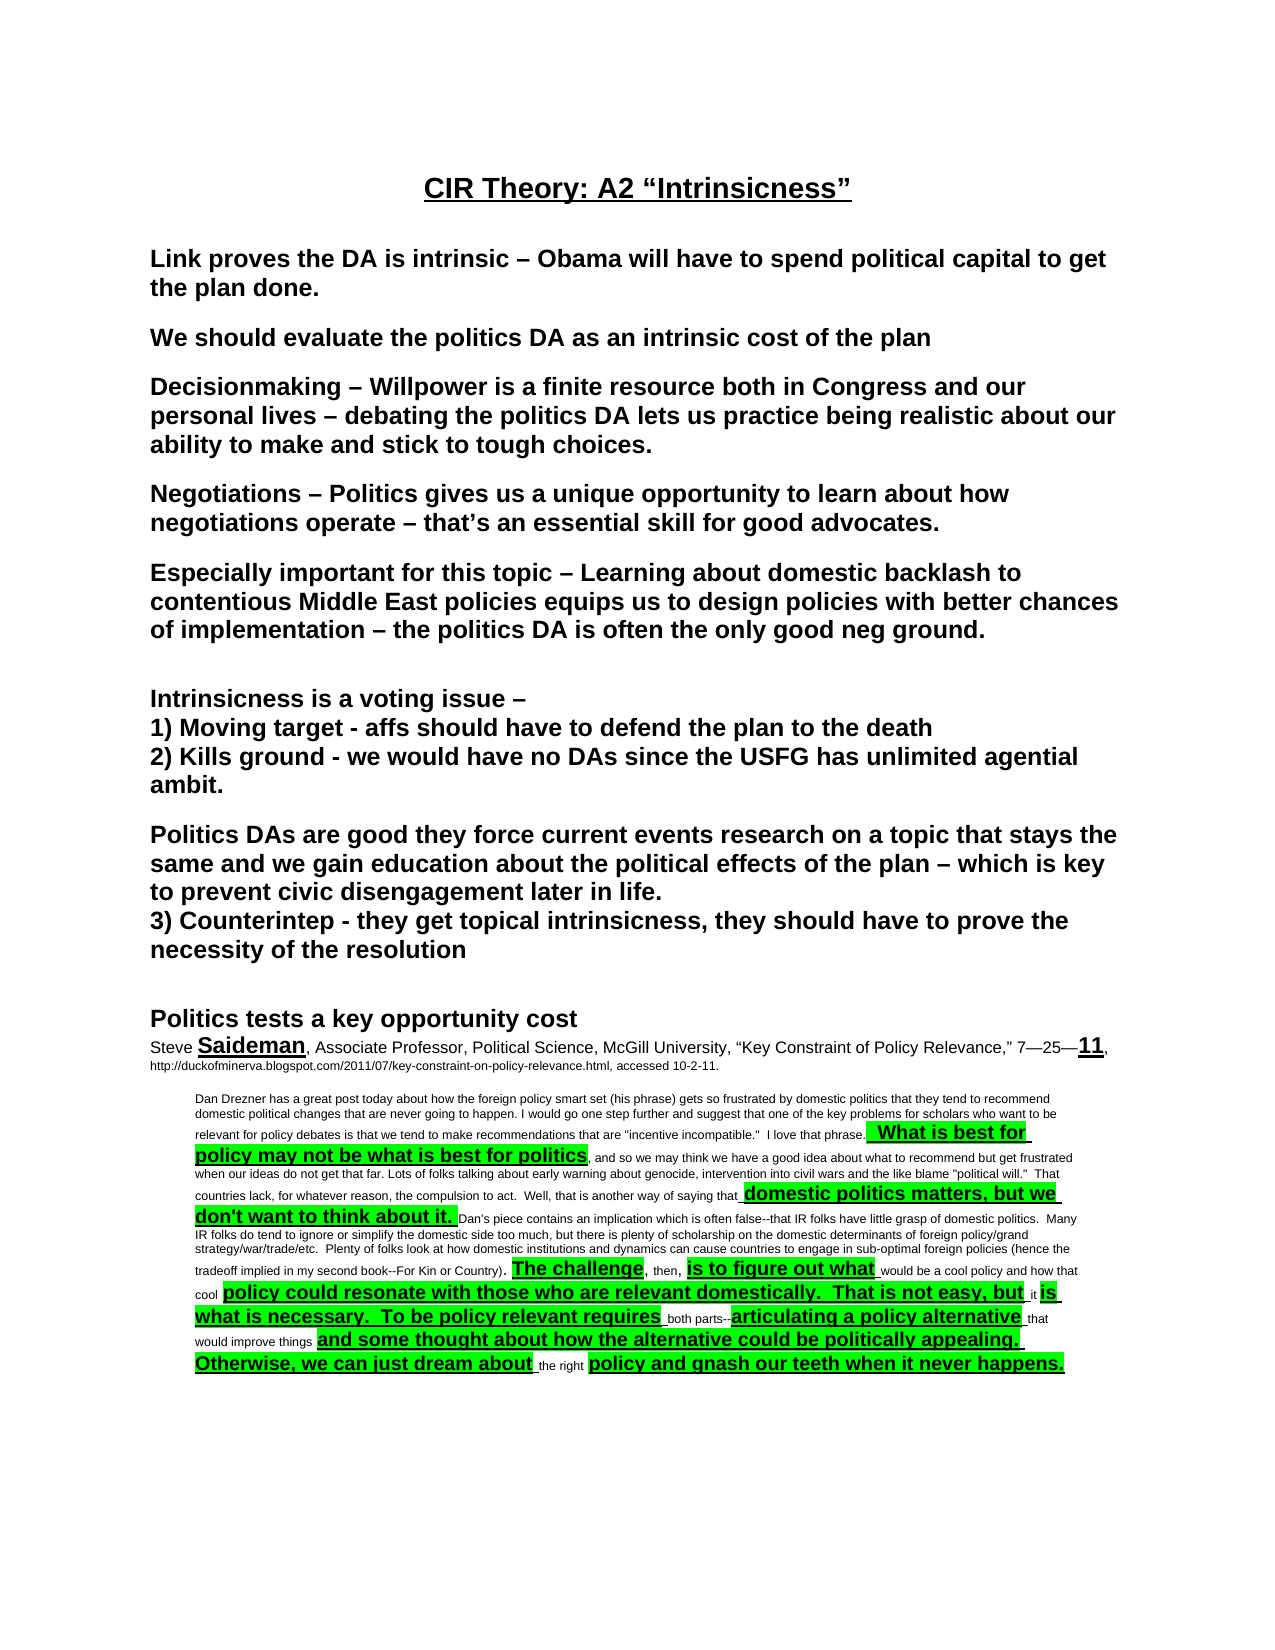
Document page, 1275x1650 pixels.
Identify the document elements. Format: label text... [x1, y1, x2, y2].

subtitle Intrinsicness is a voting issue – 1) Moving target - affs should have to defend the plan to the death 2) Kills ground - we would have no DAs since the USFG has unlimited agential ambit. [150, 684, 1125, 799]
subtitle Politics DAs are good they force current events research on a topic that stays the same and we gain education about the political effects of the plan – which is key to prevent civic disengagement later in life. 3) Counterintep - they get topical intrinsicness, they should have to prove the necessity of the resolution [150, 820, 1125, 963]
subtitle Politics tests a key opportunity cost [150, 1003, 1125, 1032]
subtitle Especially important for this topic – Learning about domestic backlash to contentious Middle East policies equips us to design policies with better chances of implementation – the politics DA is often the only good neg ground. [150, 558, 1125, 644]
subtitle Link proves the DA is intrinsic – Obama will have to spend political capital to get the plan done. [150, 244, 1125, 302]
subtitle CIR Theory: A2 “Intrinsicness” [150, 171, 1125, 204]
text Steve Saideman, Associate Professor, Political Science, McGill University, “Key Constraint of Policy Relevance,” 7—25—11, http://duckofminerva.blogspot.com/2011/07/key-constraint-on-policy-relevance.html, accessed 10-2-11. [150, 1032, 1125, 1073]
text Dan Drezner has a great post today about how the foreign policy smart set (his phrase) gets so frustrated by domestic politics that they tend to recommend domestic political changes that are never going to happen. I would go one step further and suggest that one of the key problems for scholars who want to be relevant for policy debates is that we tend to make recommendations that are "incentive incompatible." I love that phrase. What is best for policy may not be what is best for politics, and so we may think we have a good idea about what to recommend but get frustrated when our ideas do not get that far. Lots of folks talking about early warning about genocide, intervention into civil wars and the like blame "political will." That countries lack, for whatever reason, the compulsion to act. Well, that is another way of saying that domestic politics matters, but we don't want to think about it. Dan's piece contains an implication which is often false--that IR folks have little grasp of domestic politics. Many IR folks do tend to ignore or simplify the domestic side too much, but there is plenty of scholarship on the domestic determinants of foreign policy/grand strategy/war/trade/etc. Plenty of folks look at how domestic institutions and dynamics can cause countries to engage in sub-optimal foreign policies (hence the tradeoff implied in my second book--For Kin or Country). The challenge, then, is to figure out what would be a cool policy and how that cool policy could resonate with those who are relevant domestically. That is not easy, but it is what is necessary. To be policy relevant requires both parts--articulating a policy alternative that would improve things and some thought about how the alternative could be politically appealing. Otherwise, we can just dream about the right policy and gnash our teeth when it never happens. [195, 1092, 1080, 1375]
subtitle We should evaluate the politics DA as an intrinsic cost of the plan [150, 323, 1125, 351]
subtitle Negotiations – Politics gives us a unique opportunity to learn about how negotiations operate – that’s an essential skill for good advocates. [150, 479, 1125, 537]
subtitle Decisionmaking – Willpower is a finite resource both in Congress and our personal lives – debating the politics DA lets us practice being realistic about our ability to make and stick to tough choices. [150, 372, 1125, 458]
